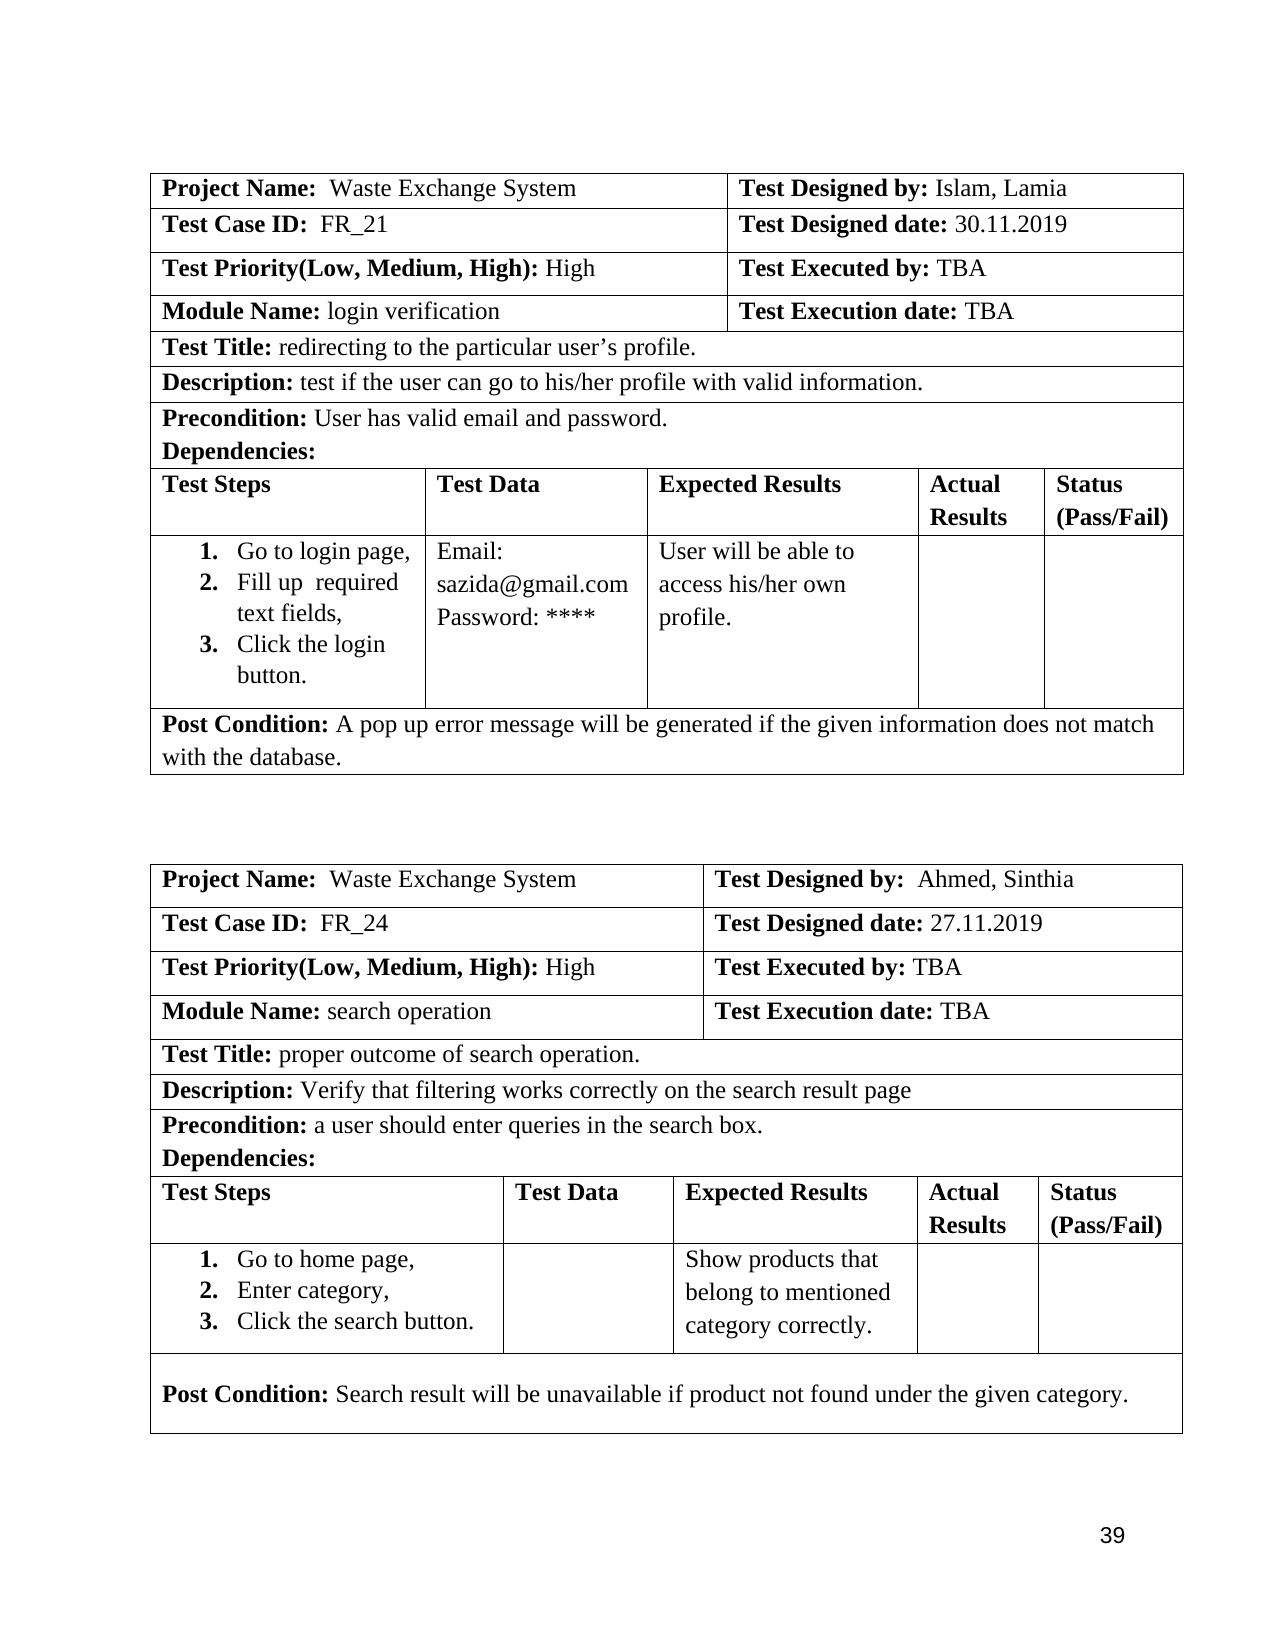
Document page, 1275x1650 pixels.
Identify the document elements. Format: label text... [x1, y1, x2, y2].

table_cell Go to home page, Enter category, Click the search button. [151, 1244, 503, 1353]
table_cell Test Steps [151, 469, 425, 535]
table_cell Show products that belong to mentioned category correctly. [674, 1244, 917, 1353]
table_cell [504, 1244, 673, 1353]
table_cell Test Title: proper outcome of search operation. [151, 1040, 1182, 1074]
table_cell [1039, 1244, 1182, 1353]
table_cell Precondition: User has valid email and password. Dependencies: [151, 403, 1183, 468]
table_cell Expected Results [648, 469, 918, 535]
table_cell Expected Results [674, 1177, 917, 1243]
table_cell Test Case ID: FR_21 [151, 209, 727, 252]
table_header Project Name: Waste Exchange System [151, 865, 703, 907]
table_cell Test Designed date: 30.11.2019 [728, 209, 1183, 252]
table_cell Test Priority(Low, Medium, High): High [151, 952, 703, 995]
table_cell Description: Verify that filtering works correctly on the search result page [151, 1075, 1182, 1109]
table_cell Status (Pass/Fail) [1045, 469, 1183, 535]
table_cell [918, 1244, 1038, 1353]
table_cell Actual Results [918, 1177, 1038, 1243]
table_cell Post Condition: A pop up error message will be generated if the given information does not match with the database. [151, 709, 1183, 774]
table_cell Test Execution date: TBA [728, 296, 1183, 331]
table_cell Go to login page, Fill up required text fields, Click the login button. [151, 536, 425, 708]
table_cell Test Executed by: TBA [704, 952, 1182, 995]
table_header Test Designed by: Islam, Lamia [728, 174, 1183, 208]
table_cell Description: test if the user can go to his/her profile with valid information. [151, 367, 1183, 402]
table_cell Test Designed date: 27.11.2019 [704, 908, 1182, 951]
table_cell Test Title: redirecting to the particular user’s profile. [151, 332, 1183, 366]
table_cell [919, 536, 1044, 708]
table_cell Test Steps [151, 1177, 503, 1243]
table_cell Test Priority(Low, Medium, High): High [151, 253, 727, 295]
table_cell Test Execution date: TBA [704, 996, 1182, 1038]
table_header Project Name: Waste Exchange System [151, 174, 727, 208]
table_cell Status (Pass/Fail) [1039, 1177, 1182, 1243]
table_header Test Designed by: Ahmed, Sinthia [704, 865, 1182, 907]
table_cell Post Condition: Search result will be unavailable if product not found under the given category. [151, 1354, 1182, 1433]
table_cell [1045, 536, 1183, 708]
table_cell Actual Results [919, 469, 1044, 535]
table_cell User will be able to access his/her own profile. [648, 536, 918, 708]
table_cell Test Data [426, 469, 647, 535]
table_cell Precondition: a user should enter queries in the search box. Dependencies: [151, 1110, 1182, 1176]
table_cell Test Data [504, 1177, 673, 1243]
table_cell Module Name: search operation [151, 996, 703, 1038]
table_cell Module Name: login verification [151, 296, 727, 331]
table_cell Test Case ID: FR_24 [151, 908, 703, 951]
table_cell Email: sazida@gmail.com Password: **** [426, 536, 647, 708]
table_cell Test Executed by: TBA [728, 253, 1183, 295]
